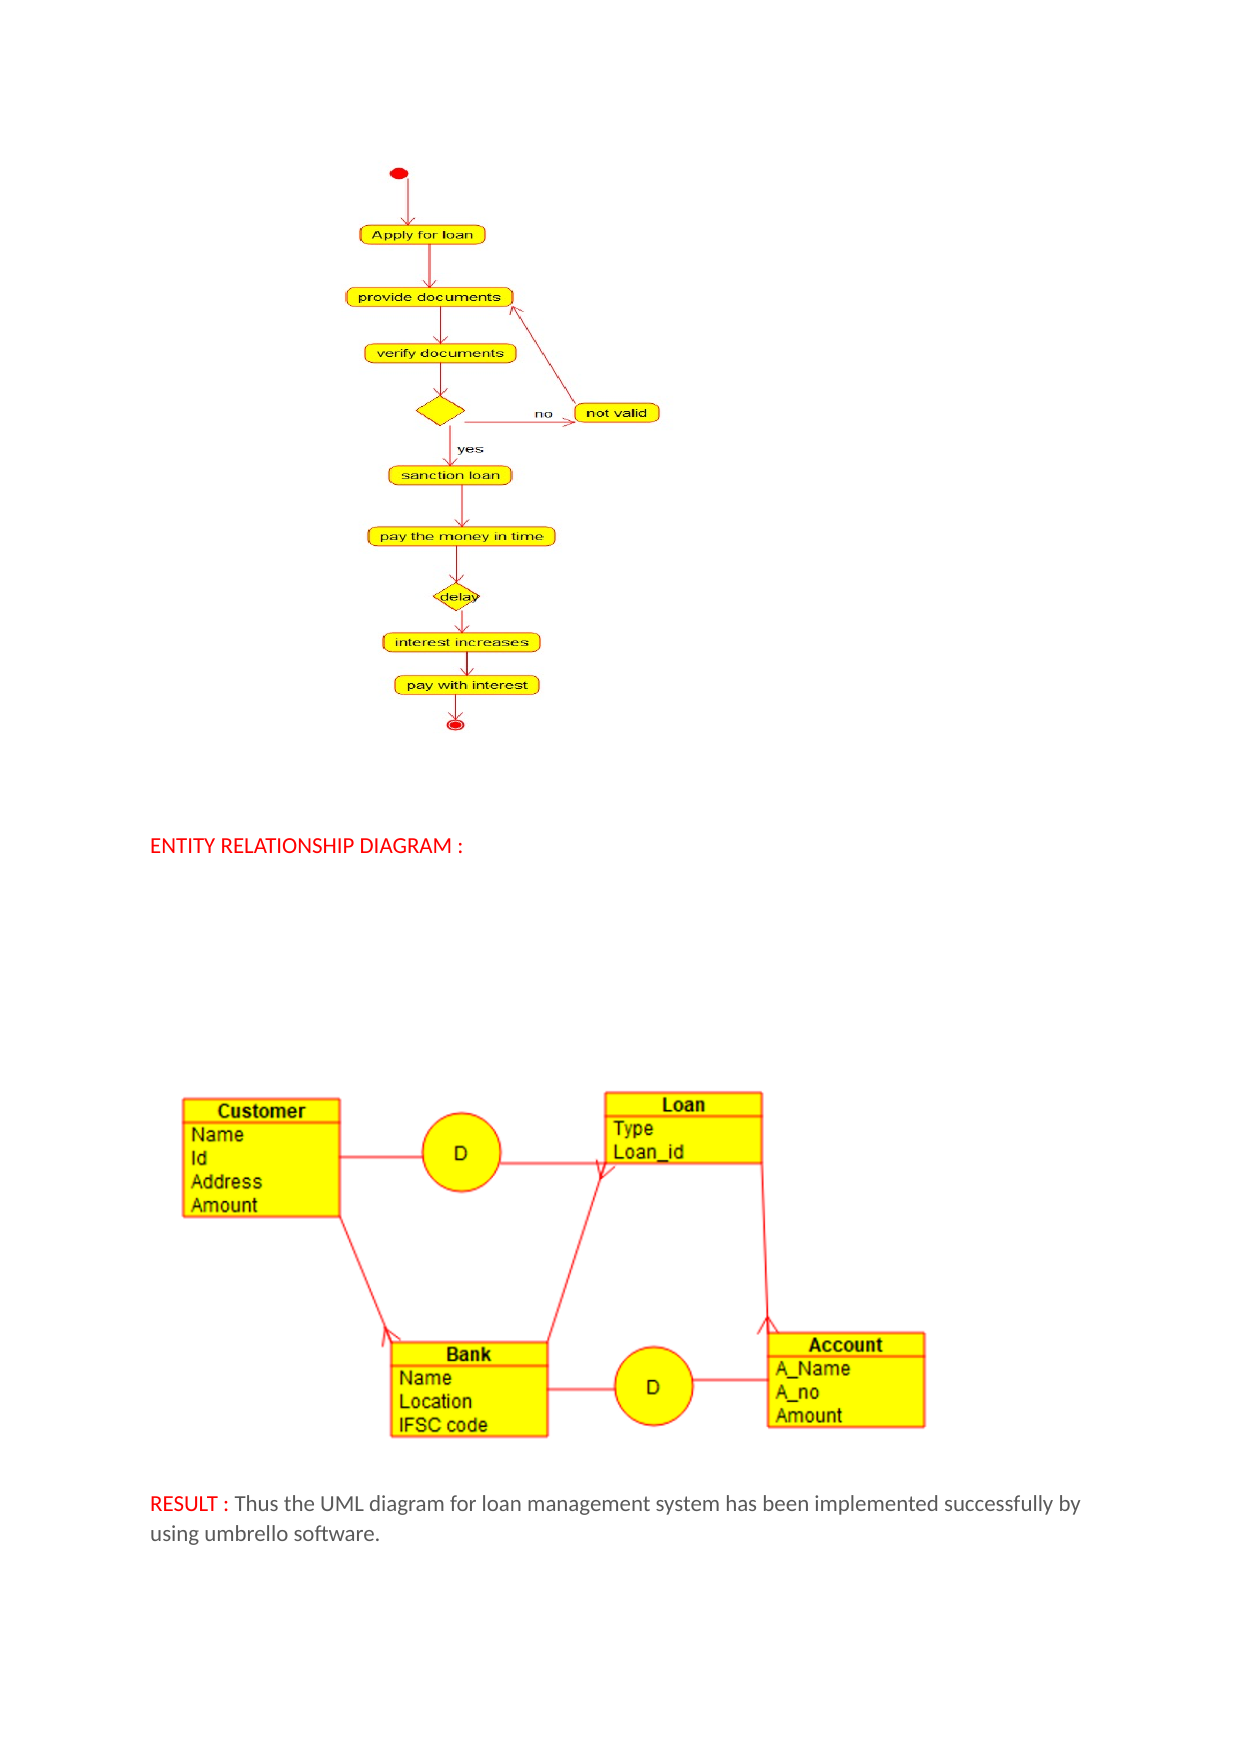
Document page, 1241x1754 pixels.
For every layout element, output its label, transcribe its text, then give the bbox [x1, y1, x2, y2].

text RESULT : Thus the UML diagram for loan management system has been implemented successfully by using umbrello software. [150, 1489, 1090, 1547]
text ENTITY RELATIONSHIP DIAGRAM : [150, 832, 1090, 859]
picture [150, 1066, 988, 1471]
picture [286, 150, 717, 744]
